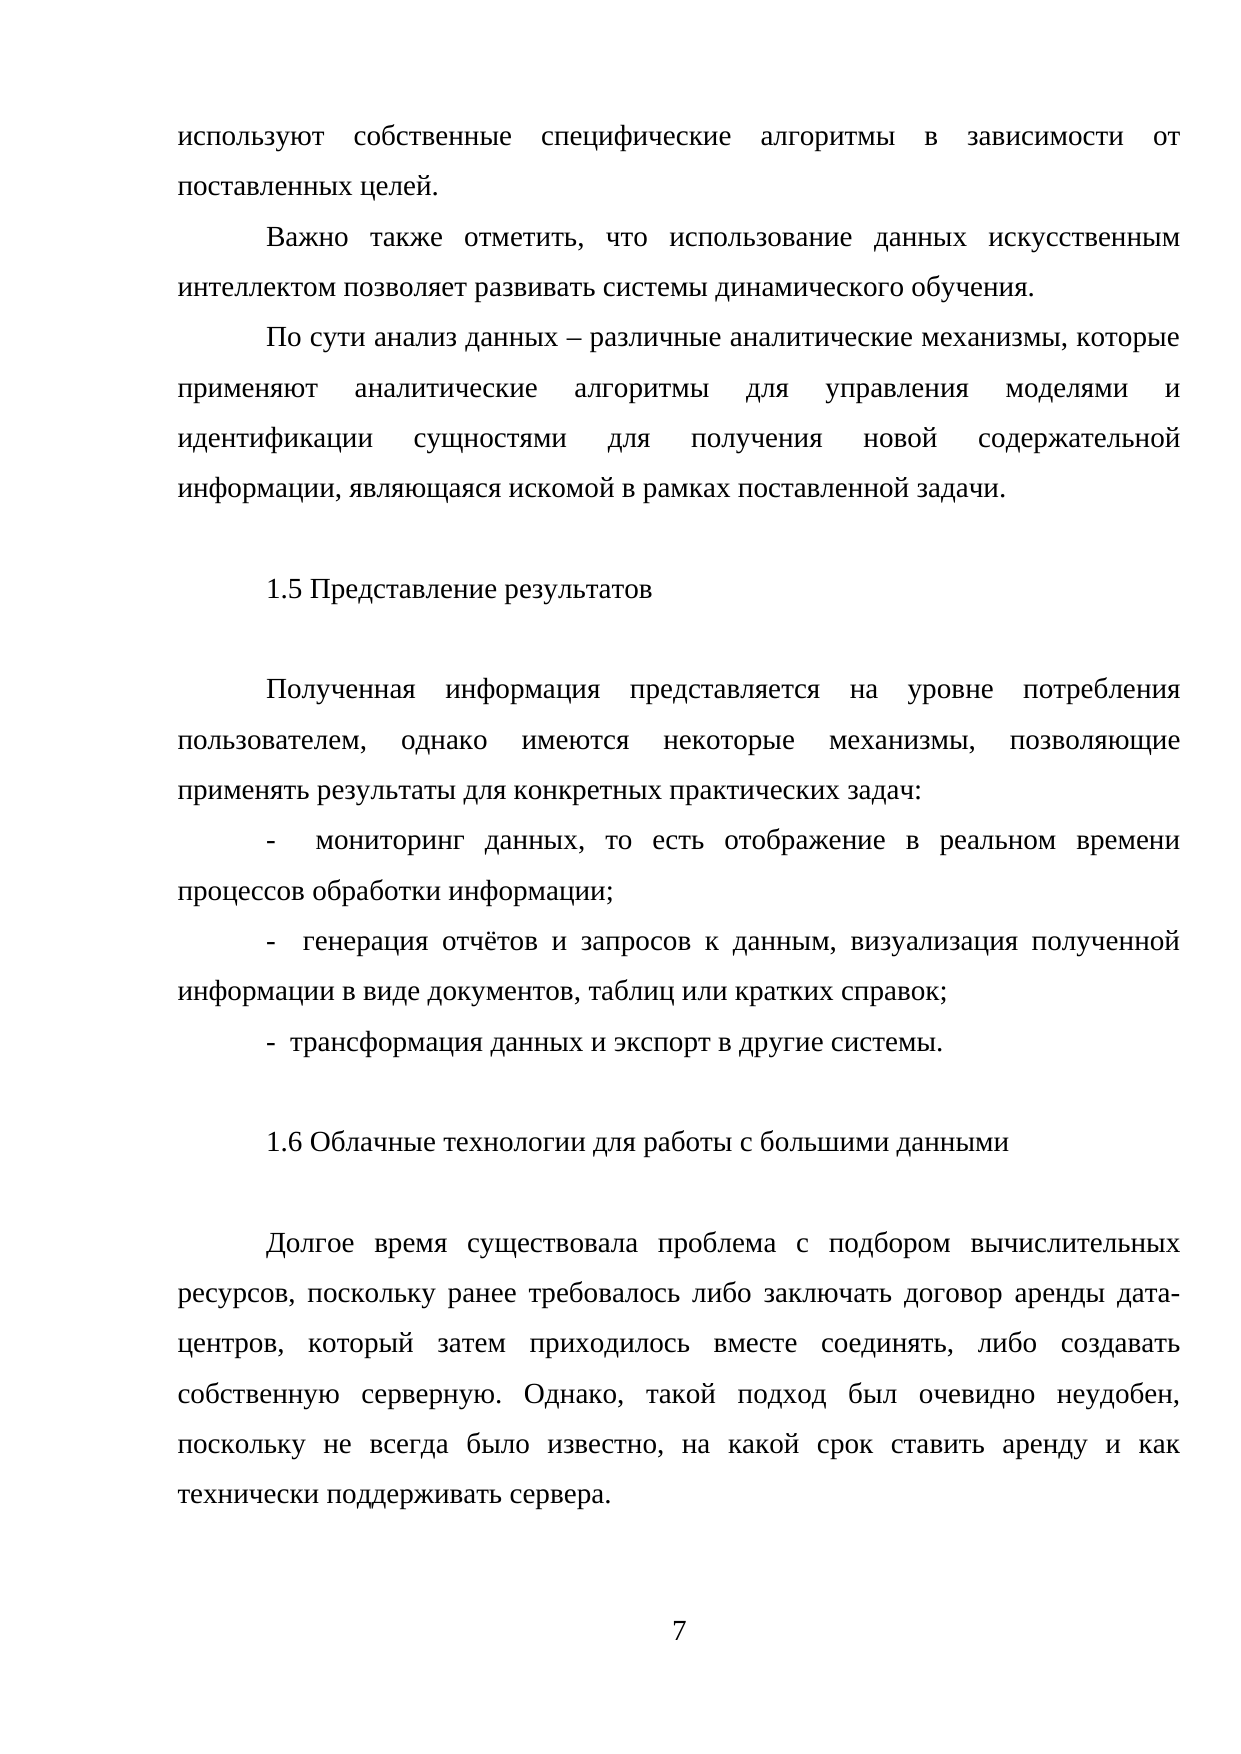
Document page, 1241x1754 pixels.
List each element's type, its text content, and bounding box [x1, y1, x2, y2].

text Долгое время существовала проблема с подбором вычислительных ресурсов, поскольку ранее требовалось либо заключать договор аренды дата-центров, который затем приходилось вместе соединять, либо создавать собственную серверную. Однако, такой подход был очевидно неудобен, поскольку не всегда было известно, на какой срок ставить аренду и как технически поддерживать сервера. [177, 1225, 1181, 1510]
text - мониторинг данных, то есть отображение в реальном времени процессов обработки информации; [177, 822, 1181, 906]
text Полученная информация представляется на уровне потребления пользователем, однако имеются некоторые механизмы, позволяющие применять результаты для конкретных практических задач: [177, 672, 1181, 806]
text - генерация отчётов и запросов к данным, визуализация полученной информации в виде документов, таблиц или кратких справок; [177, 923, 1181, 1007]
text 1.5 Представление результатов [177, 571, 1181, 604]
text 1.6 Облачные технологии для работы с большими данными [177, 1124, 1181, 1158]
text Важно также отметить, что использование данных искусственным интеллектом позволяет развивать системы динамического обучения. [177, 219, 1181, 303]
text По сути анализ данных – различные аналитические механизмы, которые применяют аналитические алгоритмы для управления моделями и идентификации сущностями для получения новой содержательной информации, являющаяся искомой в рамках поставленной задачи. [177, 319, 1181, 504]
text - трансформация данных и экспорт в другие системы. [177, 1024, 1181, 1057]
